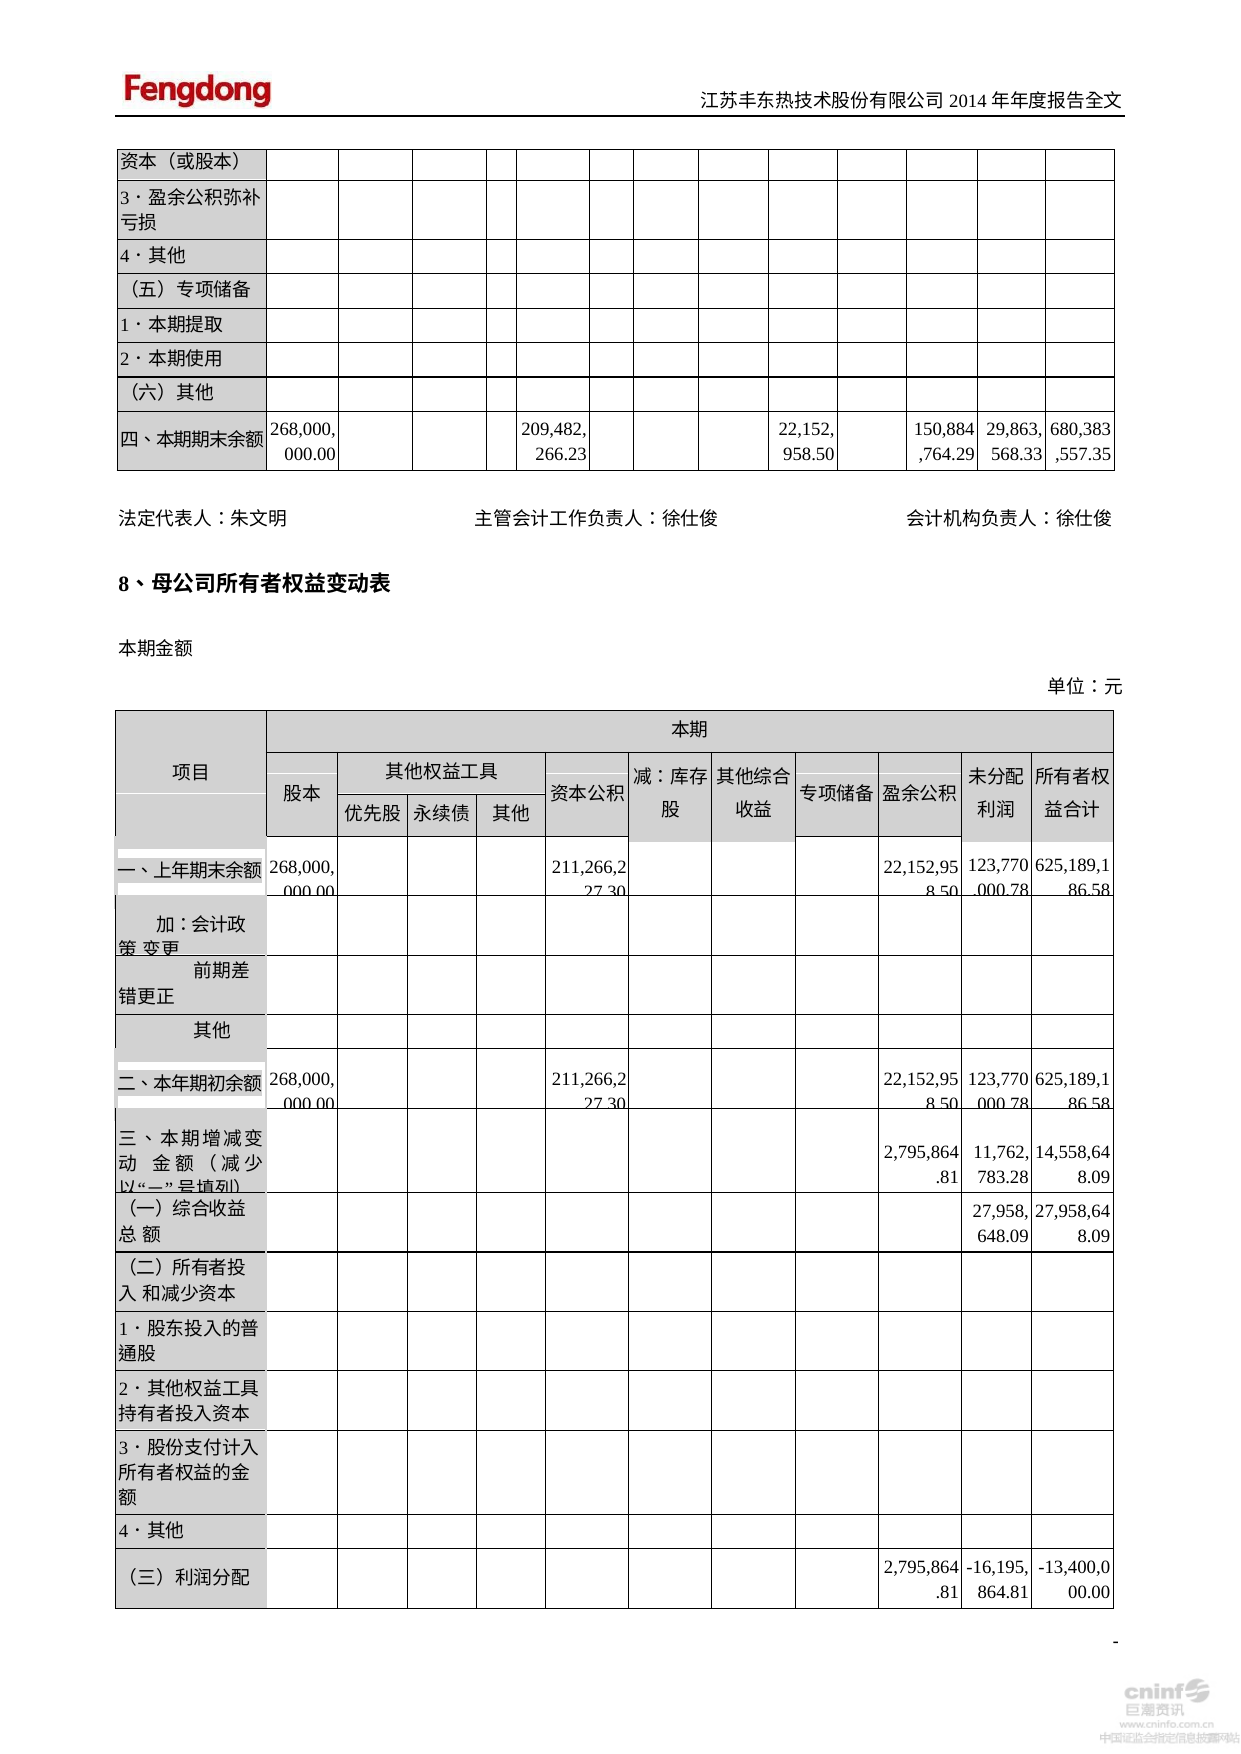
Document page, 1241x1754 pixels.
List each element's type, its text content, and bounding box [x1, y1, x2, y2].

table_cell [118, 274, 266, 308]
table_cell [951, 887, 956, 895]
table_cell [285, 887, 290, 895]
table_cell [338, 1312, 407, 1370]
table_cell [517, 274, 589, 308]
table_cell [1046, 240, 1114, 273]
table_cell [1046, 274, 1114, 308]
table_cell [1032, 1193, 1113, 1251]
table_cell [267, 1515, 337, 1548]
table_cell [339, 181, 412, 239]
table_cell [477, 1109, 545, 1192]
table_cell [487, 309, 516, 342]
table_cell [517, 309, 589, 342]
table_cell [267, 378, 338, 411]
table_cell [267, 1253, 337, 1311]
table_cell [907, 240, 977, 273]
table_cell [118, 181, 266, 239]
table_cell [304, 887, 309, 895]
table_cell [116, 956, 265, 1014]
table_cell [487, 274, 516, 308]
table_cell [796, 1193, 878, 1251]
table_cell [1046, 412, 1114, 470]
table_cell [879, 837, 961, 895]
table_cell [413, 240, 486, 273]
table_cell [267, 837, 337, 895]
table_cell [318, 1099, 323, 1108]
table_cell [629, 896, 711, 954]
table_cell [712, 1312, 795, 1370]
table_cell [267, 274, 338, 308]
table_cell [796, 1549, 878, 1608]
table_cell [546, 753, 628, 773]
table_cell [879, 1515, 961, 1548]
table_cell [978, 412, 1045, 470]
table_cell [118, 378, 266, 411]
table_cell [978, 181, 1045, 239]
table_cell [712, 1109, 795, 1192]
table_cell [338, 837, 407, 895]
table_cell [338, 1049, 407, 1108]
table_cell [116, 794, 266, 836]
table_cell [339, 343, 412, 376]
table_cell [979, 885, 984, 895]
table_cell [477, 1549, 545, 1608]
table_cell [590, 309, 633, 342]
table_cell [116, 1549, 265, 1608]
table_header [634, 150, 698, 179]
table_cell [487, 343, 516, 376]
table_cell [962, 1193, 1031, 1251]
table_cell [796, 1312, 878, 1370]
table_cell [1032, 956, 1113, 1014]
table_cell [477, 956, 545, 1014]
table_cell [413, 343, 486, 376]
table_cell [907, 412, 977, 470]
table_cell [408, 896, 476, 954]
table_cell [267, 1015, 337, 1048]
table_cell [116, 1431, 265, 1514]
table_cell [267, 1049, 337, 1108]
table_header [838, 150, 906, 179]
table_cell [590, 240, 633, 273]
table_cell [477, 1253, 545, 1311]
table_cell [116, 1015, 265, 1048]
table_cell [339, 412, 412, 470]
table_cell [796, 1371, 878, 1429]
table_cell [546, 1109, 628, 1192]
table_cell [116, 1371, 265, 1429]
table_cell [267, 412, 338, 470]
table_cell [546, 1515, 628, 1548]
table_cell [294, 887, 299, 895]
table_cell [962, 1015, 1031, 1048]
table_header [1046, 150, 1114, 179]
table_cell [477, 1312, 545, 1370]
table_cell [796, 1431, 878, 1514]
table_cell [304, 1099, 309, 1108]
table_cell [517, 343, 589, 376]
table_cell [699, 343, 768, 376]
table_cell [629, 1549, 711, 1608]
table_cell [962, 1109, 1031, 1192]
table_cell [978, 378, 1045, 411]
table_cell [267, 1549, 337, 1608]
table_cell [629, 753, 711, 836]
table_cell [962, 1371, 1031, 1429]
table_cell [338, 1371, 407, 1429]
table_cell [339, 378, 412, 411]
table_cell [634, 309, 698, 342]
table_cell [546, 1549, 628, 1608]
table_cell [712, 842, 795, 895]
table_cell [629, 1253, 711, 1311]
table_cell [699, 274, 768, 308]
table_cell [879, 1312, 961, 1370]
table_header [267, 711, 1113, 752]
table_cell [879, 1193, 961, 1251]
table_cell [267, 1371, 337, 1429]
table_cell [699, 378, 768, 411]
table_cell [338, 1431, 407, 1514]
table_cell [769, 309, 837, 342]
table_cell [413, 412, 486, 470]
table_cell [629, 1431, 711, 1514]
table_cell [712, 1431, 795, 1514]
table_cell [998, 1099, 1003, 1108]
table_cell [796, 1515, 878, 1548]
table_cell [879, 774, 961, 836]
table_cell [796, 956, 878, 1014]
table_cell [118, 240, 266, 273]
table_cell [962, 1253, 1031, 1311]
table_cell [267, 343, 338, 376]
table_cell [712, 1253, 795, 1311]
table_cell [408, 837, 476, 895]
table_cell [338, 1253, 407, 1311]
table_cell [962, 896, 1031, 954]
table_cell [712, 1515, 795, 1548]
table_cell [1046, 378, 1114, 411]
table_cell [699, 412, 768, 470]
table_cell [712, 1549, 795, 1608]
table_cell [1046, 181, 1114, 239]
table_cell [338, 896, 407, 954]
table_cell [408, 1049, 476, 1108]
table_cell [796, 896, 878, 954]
text 法定代表人：朱文明 主管会计工作负责人：徐仕俊 会计机构负责人：徐仕俊 [118, 505, 1240, 530]
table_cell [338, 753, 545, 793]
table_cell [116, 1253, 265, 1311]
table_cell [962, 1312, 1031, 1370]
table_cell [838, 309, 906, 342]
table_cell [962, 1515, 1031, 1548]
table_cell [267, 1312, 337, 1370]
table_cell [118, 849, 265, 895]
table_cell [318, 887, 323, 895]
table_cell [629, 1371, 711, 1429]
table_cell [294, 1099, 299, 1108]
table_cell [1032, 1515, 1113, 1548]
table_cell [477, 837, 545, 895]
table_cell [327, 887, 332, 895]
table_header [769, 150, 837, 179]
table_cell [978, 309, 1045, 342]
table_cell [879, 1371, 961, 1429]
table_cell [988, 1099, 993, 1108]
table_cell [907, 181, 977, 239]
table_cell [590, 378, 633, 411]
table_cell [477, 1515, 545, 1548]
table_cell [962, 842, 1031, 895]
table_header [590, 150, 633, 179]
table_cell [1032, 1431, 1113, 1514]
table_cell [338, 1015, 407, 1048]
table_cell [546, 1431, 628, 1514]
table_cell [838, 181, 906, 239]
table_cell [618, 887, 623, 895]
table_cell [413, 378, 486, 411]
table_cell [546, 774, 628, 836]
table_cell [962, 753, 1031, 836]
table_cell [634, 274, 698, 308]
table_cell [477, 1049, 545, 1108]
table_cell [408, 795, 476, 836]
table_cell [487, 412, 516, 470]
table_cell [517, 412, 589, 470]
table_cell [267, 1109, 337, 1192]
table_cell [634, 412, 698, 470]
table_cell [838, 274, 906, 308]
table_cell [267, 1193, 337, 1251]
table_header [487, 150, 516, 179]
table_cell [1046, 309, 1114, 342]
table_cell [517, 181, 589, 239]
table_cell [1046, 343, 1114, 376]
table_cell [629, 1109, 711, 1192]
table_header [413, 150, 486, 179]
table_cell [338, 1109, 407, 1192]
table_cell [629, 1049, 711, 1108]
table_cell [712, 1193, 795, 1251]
subtitle 8、母公司所有者权益变动表 [118, 568, 1240, 598]
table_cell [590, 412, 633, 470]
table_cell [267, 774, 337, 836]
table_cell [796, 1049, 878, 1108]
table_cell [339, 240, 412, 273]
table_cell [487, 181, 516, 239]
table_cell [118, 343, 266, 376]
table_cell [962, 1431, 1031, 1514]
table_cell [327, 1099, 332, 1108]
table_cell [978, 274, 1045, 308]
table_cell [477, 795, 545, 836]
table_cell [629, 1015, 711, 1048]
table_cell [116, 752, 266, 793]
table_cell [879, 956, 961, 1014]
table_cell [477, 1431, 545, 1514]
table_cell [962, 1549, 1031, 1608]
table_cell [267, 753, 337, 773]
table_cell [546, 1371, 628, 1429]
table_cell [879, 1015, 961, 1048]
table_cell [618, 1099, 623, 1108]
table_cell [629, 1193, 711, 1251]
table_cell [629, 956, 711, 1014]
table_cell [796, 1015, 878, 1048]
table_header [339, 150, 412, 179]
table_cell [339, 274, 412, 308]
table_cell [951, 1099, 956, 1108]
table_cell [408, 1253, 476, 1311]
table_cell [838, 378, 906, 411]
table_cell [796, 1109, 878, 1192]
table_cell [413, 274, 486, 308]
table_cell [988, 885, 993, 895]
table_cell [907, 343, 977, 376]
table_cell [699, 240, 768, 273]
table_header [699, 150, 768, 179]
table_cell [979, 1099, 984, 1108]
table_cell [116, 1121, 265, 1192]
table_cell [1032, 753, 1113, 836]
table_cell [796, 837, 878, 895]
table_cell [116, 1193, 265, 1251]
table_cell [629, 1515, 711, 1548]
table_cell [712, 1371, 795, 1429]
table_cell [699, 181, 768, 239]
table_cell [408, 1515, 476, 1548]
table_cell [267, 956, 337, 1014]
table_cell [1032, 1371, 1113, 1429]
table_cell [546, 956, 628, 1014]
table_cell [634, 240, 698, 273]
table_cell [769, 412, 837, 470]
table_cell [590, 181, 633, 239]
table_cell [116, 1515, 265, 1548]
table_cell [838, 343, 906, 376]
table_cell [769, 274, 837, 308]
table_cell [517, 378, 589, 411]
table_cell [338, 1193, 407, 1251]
picture [122, 71, 272, 109]
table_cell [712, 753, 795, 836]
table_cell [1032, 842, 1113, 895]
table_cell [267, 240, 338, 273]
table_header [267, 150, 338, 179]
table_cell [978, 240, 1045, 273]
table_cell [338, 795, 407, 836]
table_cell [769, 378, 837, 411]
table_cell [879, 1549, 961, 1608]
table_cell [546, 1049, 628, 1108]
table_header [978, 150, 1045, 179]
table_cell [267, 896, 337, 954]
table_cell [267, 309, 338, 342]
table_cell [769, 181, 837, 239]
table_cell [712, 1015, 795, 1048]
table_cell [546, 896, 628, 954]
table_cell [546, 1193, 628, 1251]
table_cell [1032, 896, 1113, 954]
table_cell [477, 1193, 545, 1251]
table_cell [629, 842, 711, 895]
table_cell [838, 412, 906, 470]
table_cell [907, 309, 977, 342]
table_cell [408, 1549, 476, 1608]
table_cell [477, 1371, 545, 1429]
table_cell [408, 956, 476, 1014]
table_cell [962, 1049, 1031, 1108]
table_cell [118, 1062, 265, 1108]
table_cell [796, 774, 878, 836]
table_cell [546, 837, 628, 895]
text 本期金额 [118, 636, 1240, 661]
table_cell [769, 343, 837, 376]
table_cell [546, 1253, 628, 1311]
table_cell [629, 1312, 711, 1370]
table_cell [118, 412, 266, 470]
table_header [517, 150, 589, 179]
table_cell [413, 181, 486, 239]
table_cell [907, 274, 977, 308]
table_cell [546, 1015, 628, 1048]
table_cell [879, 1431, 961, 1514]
text 单位：元 [102, 673, 1122, 699]
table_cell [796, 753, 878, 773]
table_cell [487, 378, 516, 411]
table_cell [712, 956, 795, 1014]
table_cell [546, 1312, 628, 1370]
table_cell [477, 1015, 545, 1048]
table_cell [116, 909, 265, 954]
picture [1099, 1673, 1241, 1754]
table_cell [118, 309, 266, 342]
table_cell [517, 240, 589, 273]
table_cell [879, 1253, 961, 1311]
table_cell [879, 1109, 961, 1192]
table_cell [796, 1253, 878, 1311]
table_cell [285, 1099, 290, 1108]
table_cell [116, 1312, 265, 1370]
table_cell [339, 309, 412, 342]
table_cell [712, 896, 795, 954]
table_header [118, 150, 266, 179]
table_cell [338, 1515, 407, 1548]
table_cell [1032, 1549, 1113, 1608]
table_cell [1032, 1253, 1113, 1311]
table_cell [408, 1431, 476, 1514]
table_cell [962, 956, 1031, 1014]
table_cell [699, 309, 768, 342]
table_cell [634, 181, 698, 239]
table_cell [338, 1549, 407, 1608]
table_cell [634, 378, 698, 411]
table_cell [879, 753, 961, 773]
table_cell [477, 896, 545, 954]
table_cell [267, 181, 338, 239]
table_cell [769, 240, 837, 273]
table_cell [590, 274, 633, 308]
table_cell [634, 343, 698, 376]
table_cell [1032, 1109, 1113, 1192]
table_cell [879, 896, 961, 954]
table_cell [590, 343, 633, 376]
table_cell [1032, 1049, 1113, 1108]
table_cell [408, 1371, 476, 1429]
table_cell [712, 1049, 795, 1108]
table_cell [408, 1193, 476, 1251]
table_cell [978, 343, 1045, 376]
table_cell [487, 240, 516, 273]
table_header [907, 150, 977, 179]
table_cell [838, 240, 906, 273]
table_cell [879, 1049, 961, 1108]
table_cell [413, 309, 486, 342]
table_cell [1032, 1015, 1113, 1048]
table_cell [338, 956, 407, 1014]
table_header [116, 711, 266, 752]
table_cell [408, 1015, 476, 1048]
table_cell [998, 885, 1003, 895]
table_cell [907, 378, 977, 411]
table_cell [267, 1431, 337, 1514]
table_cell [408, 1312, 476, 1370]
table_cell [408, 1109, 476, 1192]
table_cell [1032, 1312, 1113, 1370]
